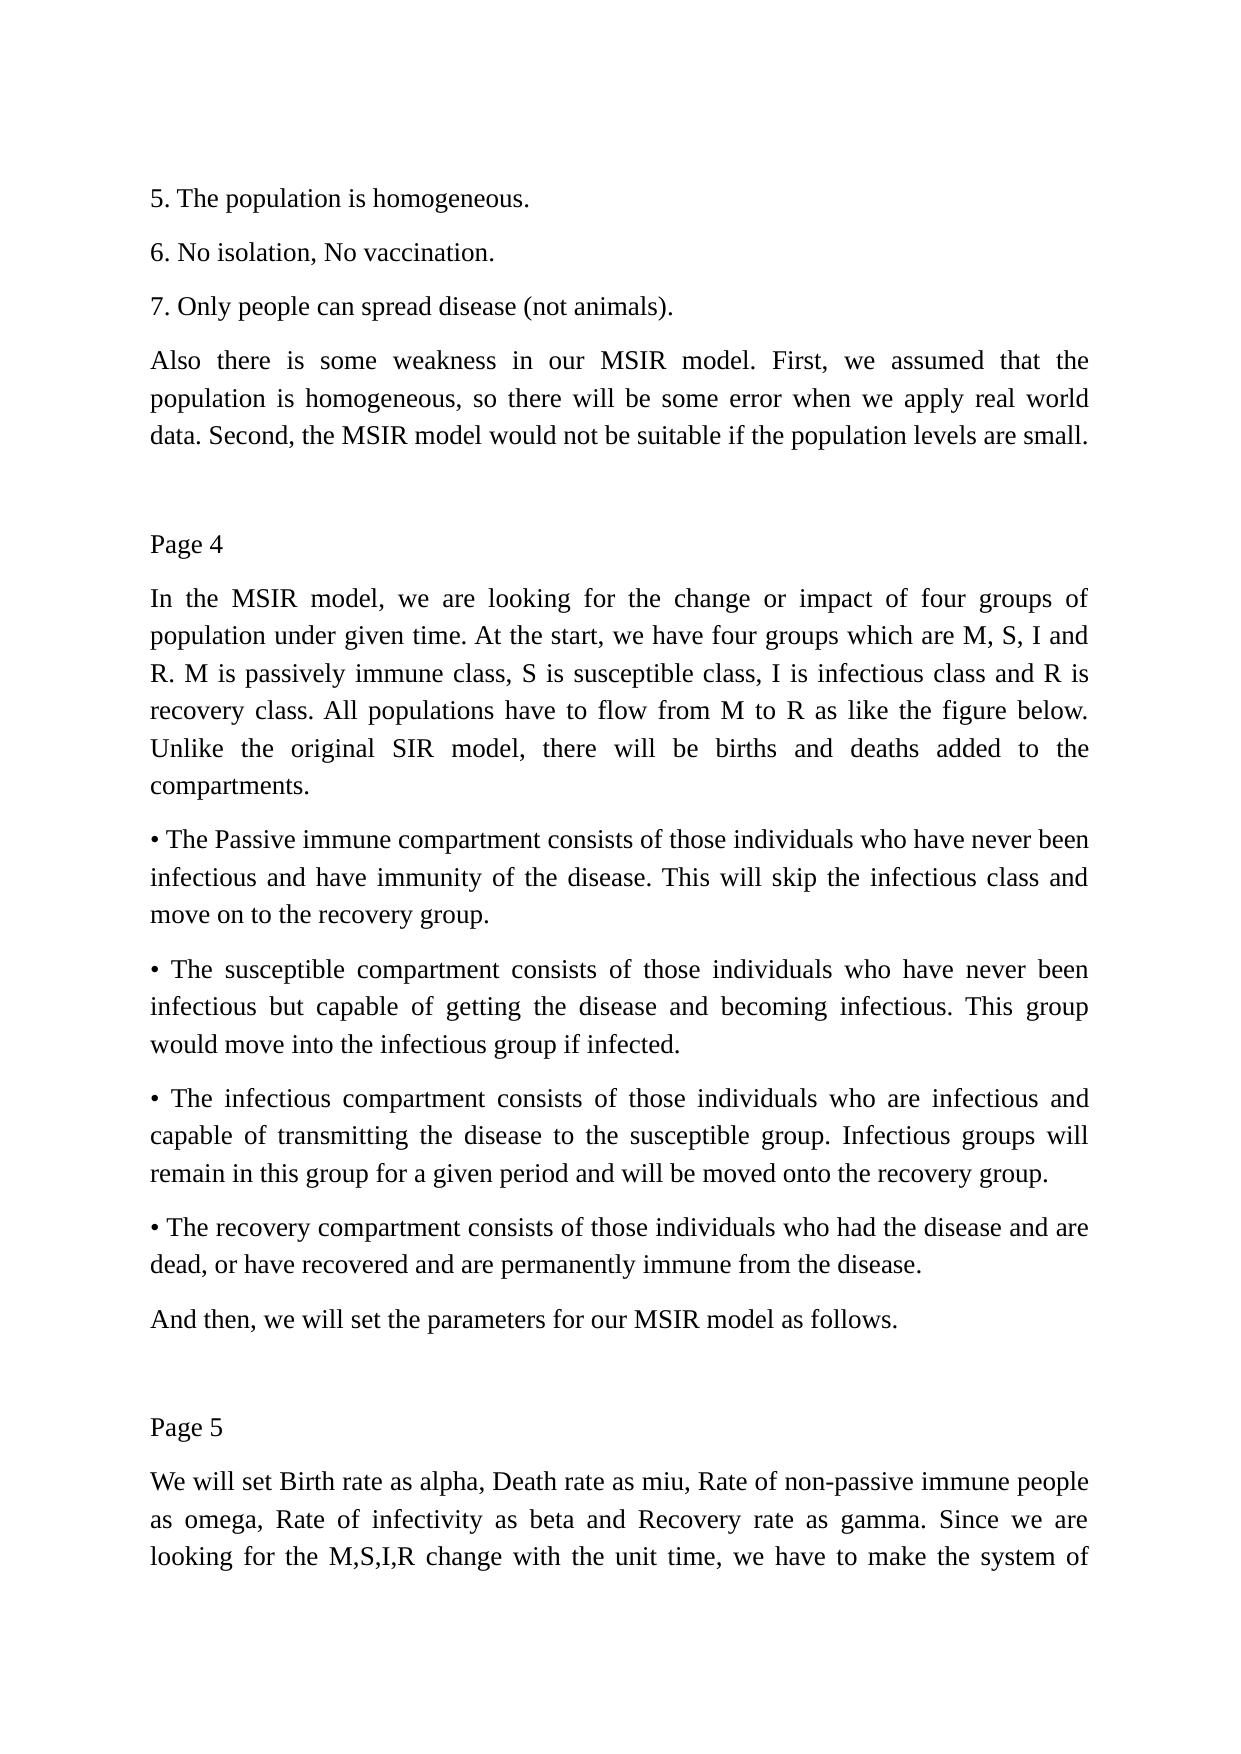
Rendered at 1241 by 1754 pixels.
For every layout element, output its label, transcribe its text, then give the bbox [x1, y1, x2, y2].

text • The recovery compartment consists of those individuals who had the disease and are dead, or have recovered and are permanently immune from the disease. [150, 1206, 1090, 1281]
text Page 5 [150, 1406, 1090, 1444]
text In the MSIR model, we are looking for the change or impact of four groups of population under given time. At the start, we have four groups which are M, S, I and R. M is passively immune class, S is susceptible class, I is infectious class and R is recovery class. All populations have to flow from M to R as like the figure below. Unlike the original SIR model, there will be births and deaths added to the compartments. [150, 577, 1090, 802]
text 7. Only people can spread disease (not animals). [150, 286, 1090, 323]
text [150, 1461, 1090, 1573]
text And then, we will set the parameters for our MSIR model as follows. [150, 1298, 1090, 1336]
text Also there is some weakness in our MSIR model. First, we assumed that the population is homogeneous, so there will be some error when we apply real world data. Second, the MSIR model would not be suitable if the population levels are small. [150, 340, 1090, 452]
text • The infectious compartment consists of those individuals who are infectious and capable of transmitting the disease to the susceptible group. Infectious groups will remain in this group for a given period and will be moved onto the recovery group. [150, 1077, 1090, 1190]
text 5. The population is homogeneous. [150, 177, 1090, 215]
text • The Passive immune compartment consists of those individuals who have never been infectious and have immunity of the disease. This will skip the infectious class and move on to the recovery group. [150, 819, 1090, 931]
text • The susceptible compartment consists of those individuals who have never been infectious but capable of getting the disease and becoming infectious. This group would move into the infectious group if infected. [150, 948, 1090, 1061]
text 6. No isolation, No vaccination. [150, 231, 1090, 269]
text Page 4 [150, 523, 1090, 561]
